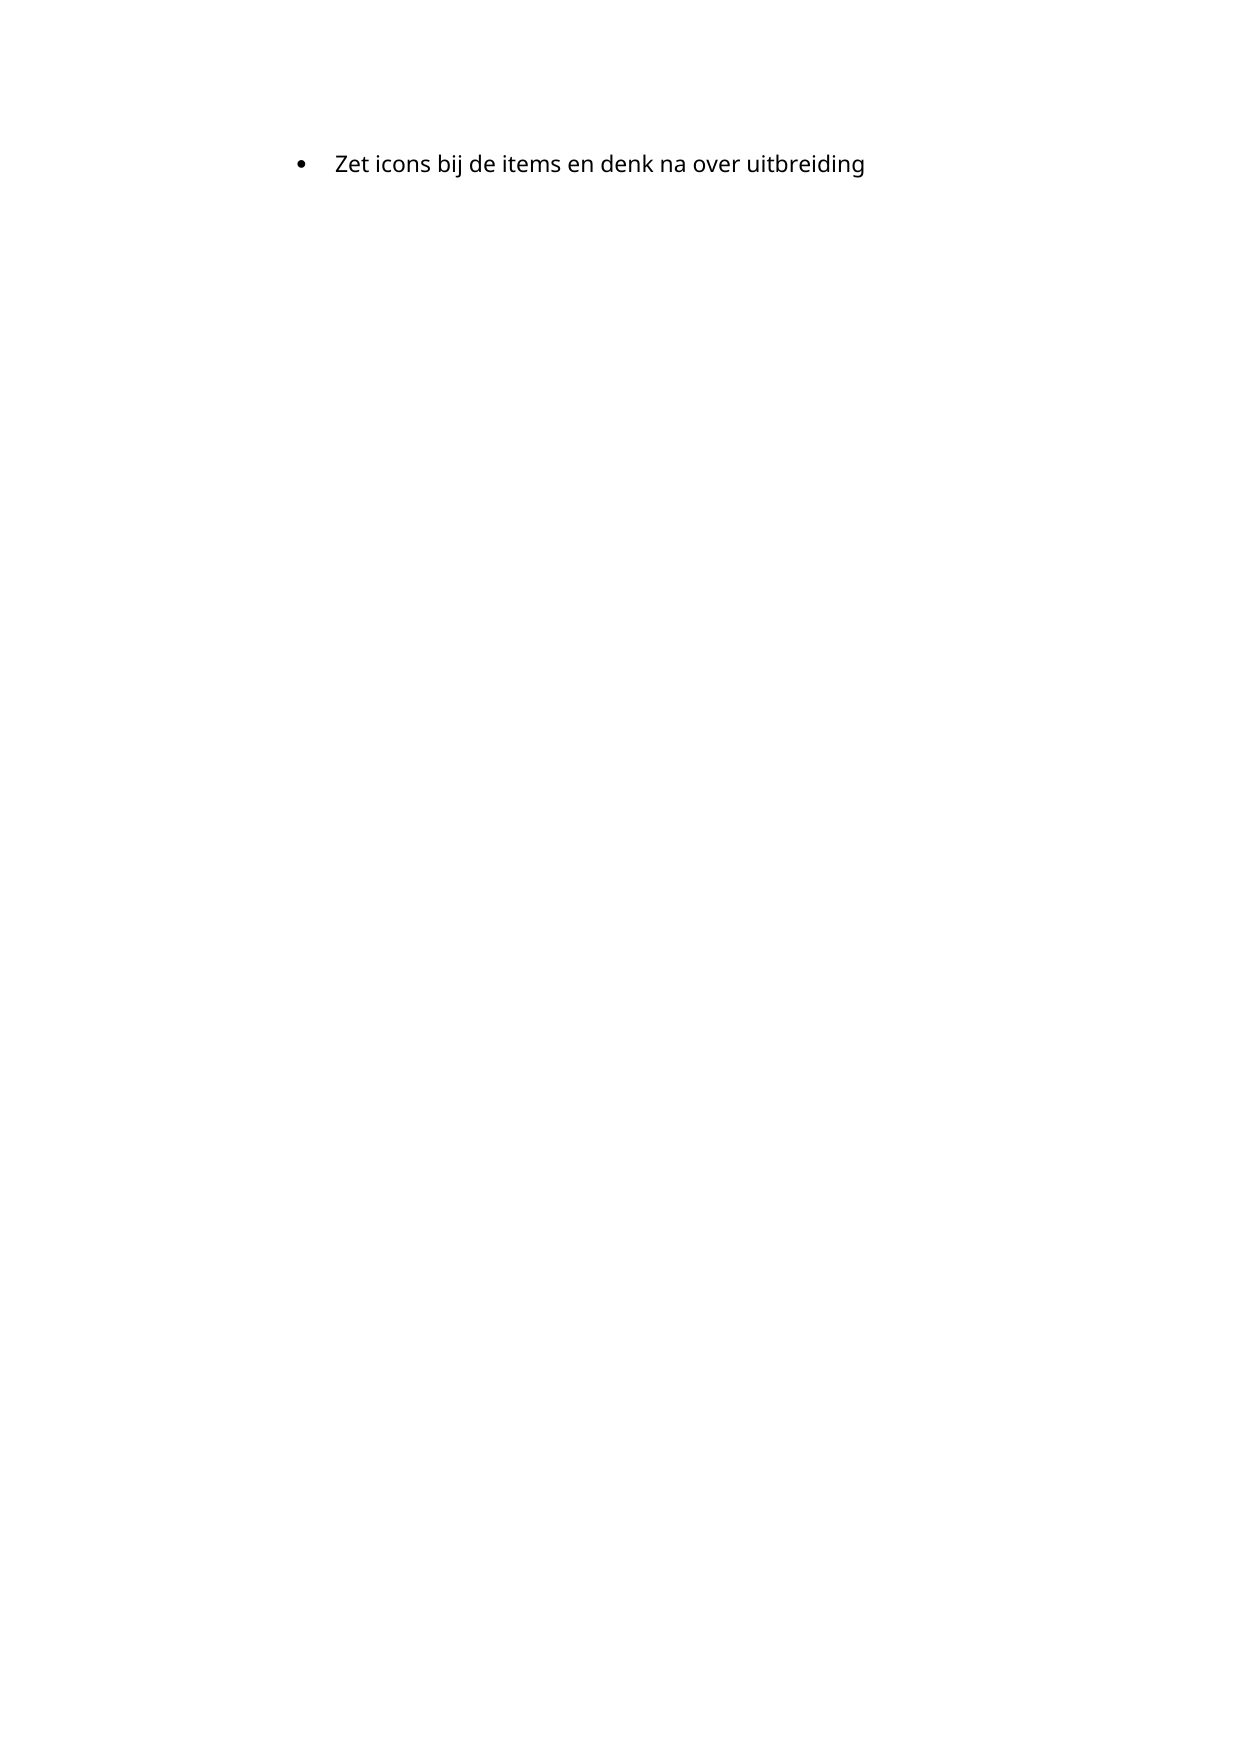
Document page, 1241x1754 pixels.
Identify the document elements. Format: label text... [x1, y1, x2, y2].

list Zet icons bij de items en denk na over uitbreiding [297, 148, 1093, 179]
